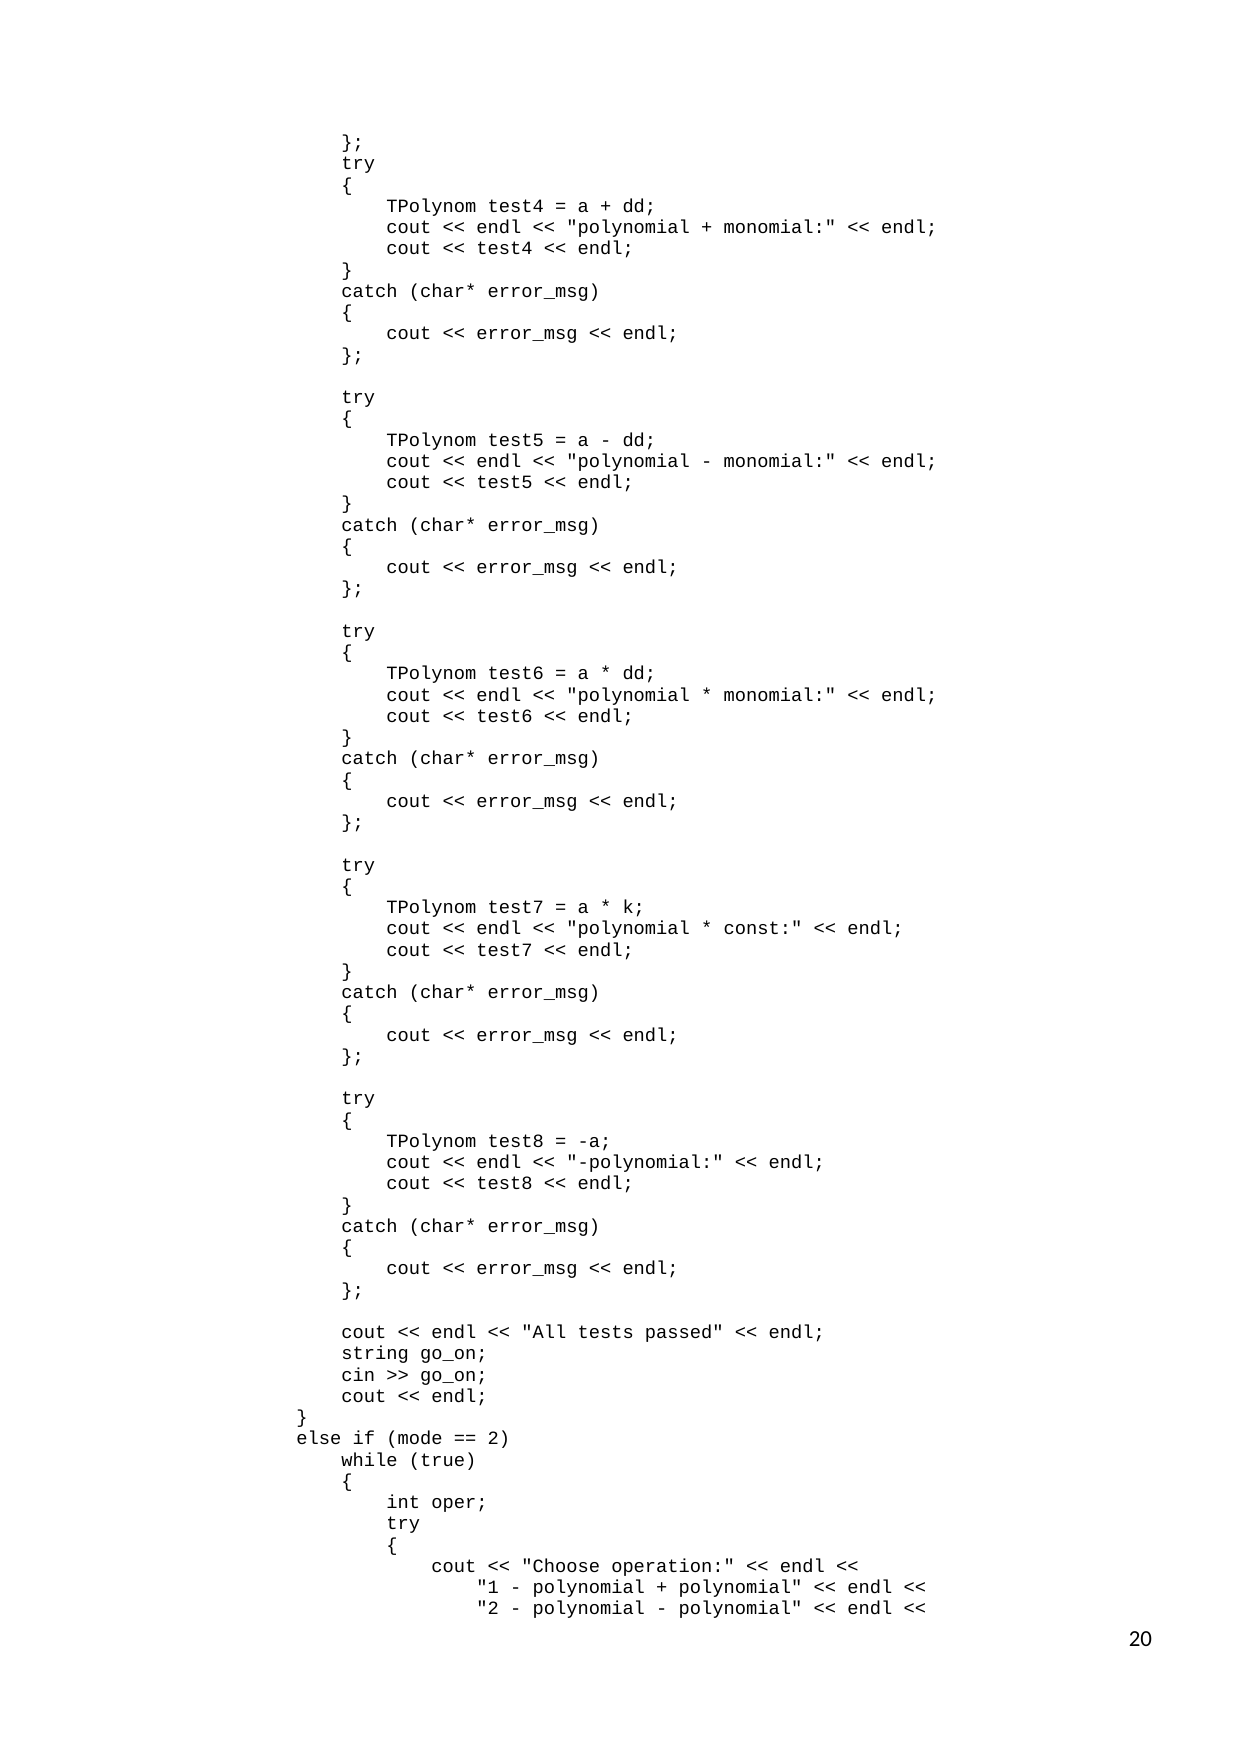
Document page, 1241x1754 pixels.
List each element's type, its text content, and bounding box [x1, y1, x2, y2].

text "2 - polynomial - polynomial" << endl << [177, 1599, 1152, 1620]
text cout << test5 << endl; [177, 473, 1152, 494]
text cout << error_msg << endl; [177, 324, 1152, 345]
text try [177, 855, 1152, 877]
text string go_on; [177, 1344, 1152, 1365]
text { [177, 1110, 1152, 1132]
text cout << test4 << endl; [177, 239, 1152, 260]
text cout << endl << "All tests passed" << endl; [177, 1323, 1152, 1344]
text cout << error_msg << endl; [177, 1025, 1152, 1047]
text { [177, 1472, 1152, 1493]
text { [177, 537, 1152, 558]
text }; [177, 1047, 1152, 1068]
text cout << "Choose operation:" << endl << [177, 1557, 1152, 1578]
text { [177, 175, 1152, 197]
text try [177, 1514, 1152, 1535]
text cout << endl << "polynomial - monomial:" << endl; [177, 452, 1152, 473]
text { [177, 1238, 1152, 1259]
text } [177, 728, 1152, 749]
text TPolynom test5 = a - dd; [177, 430, 1152, 452]
text cout << endl << "polynomial * monomial:" << endl; [177, 685, 1152, 707]
text { [177, 1004, 1152, 1025]
text }; [177, 133, 1152, 154]
text { [177, 303, 1152, 324]
text try [177, 388, 1152, 409]
text while (true) [177, 1450, 1152, 1472]
text { [177, 1535, 1152, 1557]
text catch (char* error_msg) [177, 1217, 1152, 1238]
text }; [177, 813, 1152, 834]
text cout << endl << "polynomial + monomial:" << endl; [177, 218, 1152, 239]
text TPolynom test8 = -a; [177, 1132, 1152, 1153]
text cout << endl << "polynomial * const:" << endl; [177, 919, 1152, 940]
text cout << error_msg << endl; [177, 558, 1152, 579]
text TPolynom test7 = a * k; [177, 898, 1152, 919]
text } [177, 1195, 1152, 1217]
text cout << error_msg << endl; [177, 792, 1152, 813]
text "1 - polynomial + polynomial" << endl << [177, 1578, 1152, 1599]
text try [177, 1089, 1152, 1110]
text { [177, 877, 1152, 898]
text } [177, 494, 1152, 515]
text catch (char* error_msg) [177, 983, 1152, 1004]
text catch (char* error_msg) [177, 749, 1152, 770]
text { [177, 409, 1152, 430]
text } [177, 260, 1152, 282]
text else if (mode == 2) [177, 1429, 1152, 1450]
text } [177, 962, 1152, 983]
text } [177, 1408, 1152, 1429]
text cout << endl; [177, 1387, 1152, 1408]
text }; [177, 1280, 1152, 1302]
text try [177, 622, 1152, 643]
text TPolynom test4 = a + dd; [177, 197, 1152, 218]
text { [177, 770, 1152, 792]
text { [177, 643, 1152, 664]
text catch (char* error_msg) [177, 515, 1152, 537]
text cout << test6 << endl; [177, 707, 1152, 728]
text }; [177, 345, 1152, 367]
text cout << test7 << endl; [177, 940, 1152, 962]
text cout << error_msg << endl; [177, 1259, 1152, 1280]
text try [177, 154, 1152, 175]
text TPolynom test6 = a * dd; [177, 664, 1152, 685]
text }; [177, 579, 1152, 600]
text cout << test8 << endl; [177, 1174, 1152, 1195]
text catch (char* error_msg) [177, 282, 1152, 303]
text int oper; [177, 1493, 1152, 1514]
text cin >> go_on; [177, 1365, 1152, 1387]
text cout << endl << "-polynomial:" << endl; [177, 1153, 1152, 1174]
